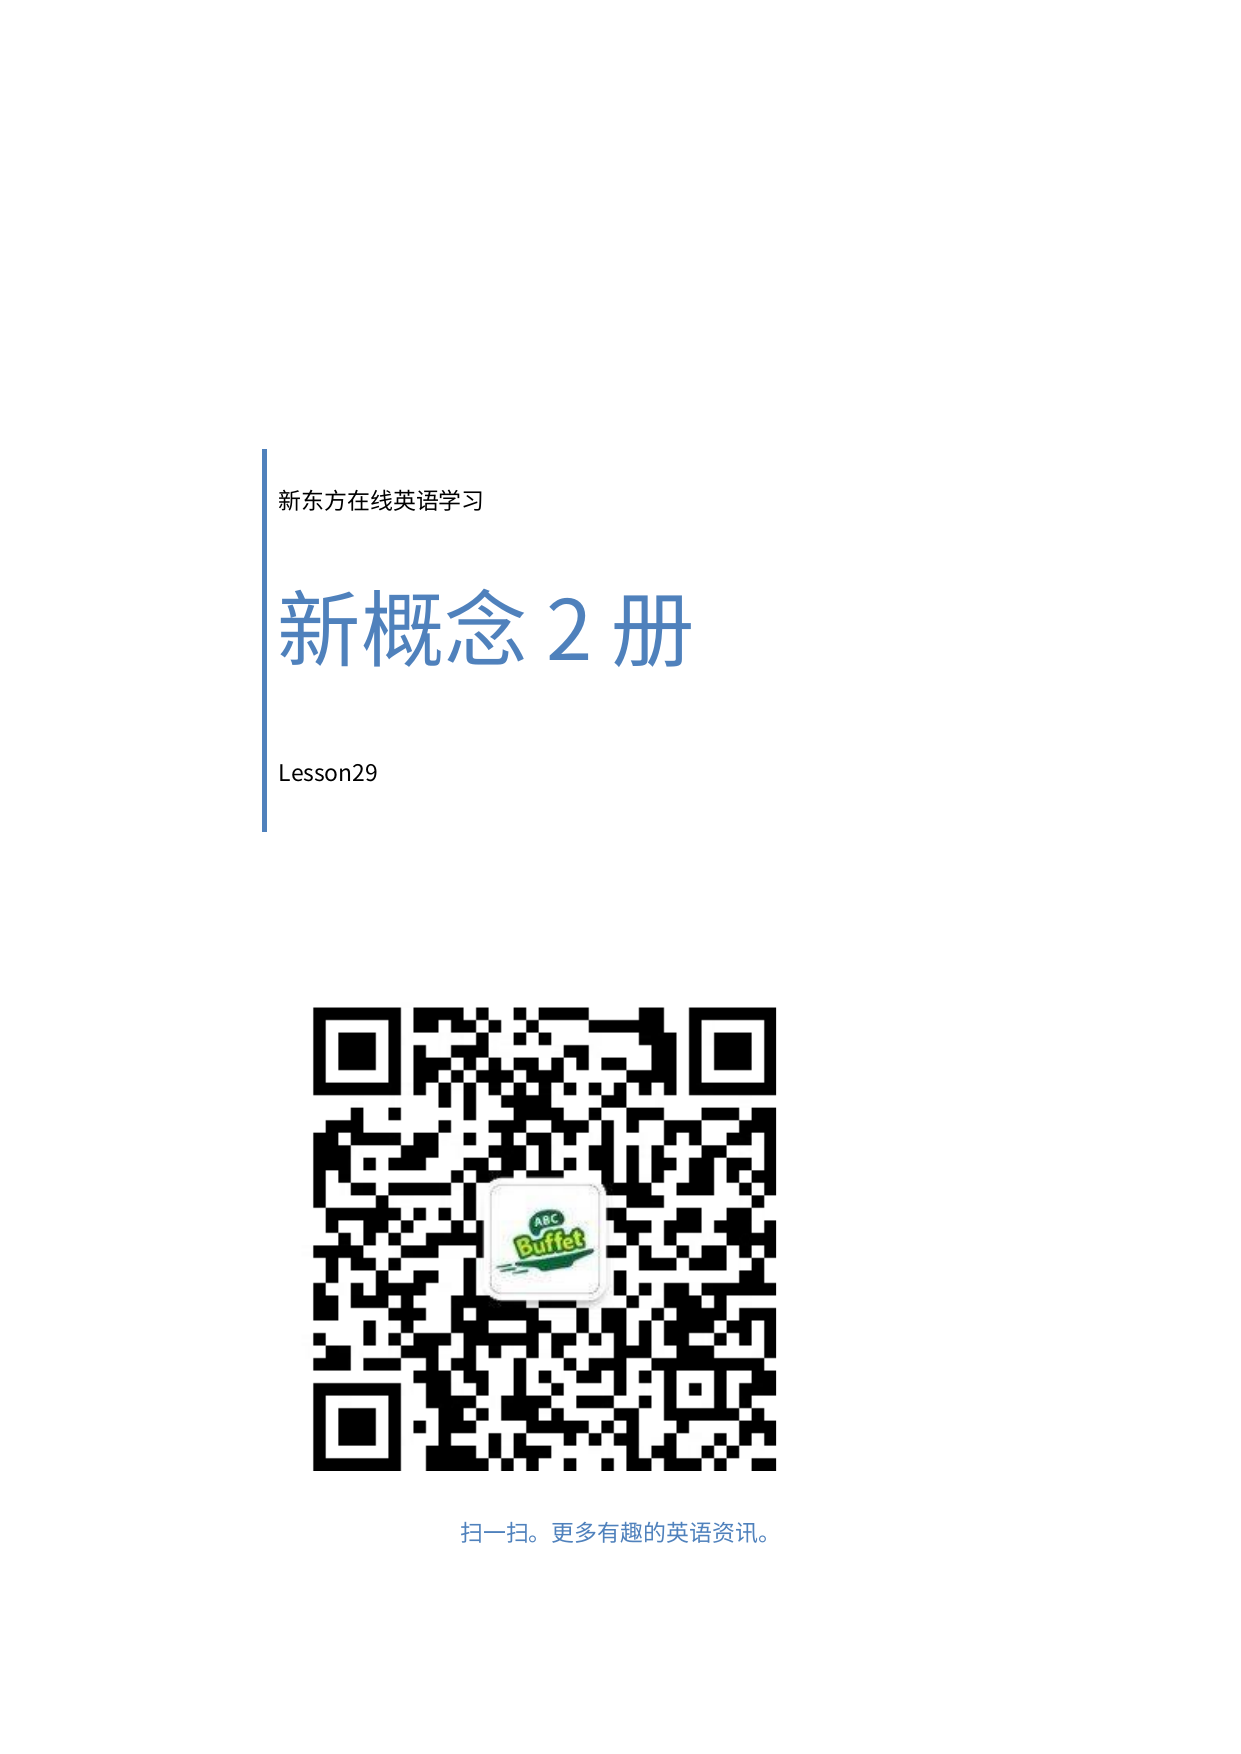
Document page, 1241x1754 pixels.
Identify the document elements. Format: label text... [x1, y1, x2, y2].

text 扫一扫。更多有趣的英语资讯。 [458, 1515, 783, 1548]
table_header 新东方在线英语学习 [267, 449, 720, 552]
table_cell Lesson29 [267, 728, 720, 832]
table_cell 新概念 2 册 [267, 552, 720, 728]
picture [301, 1000, 777, 1471]
